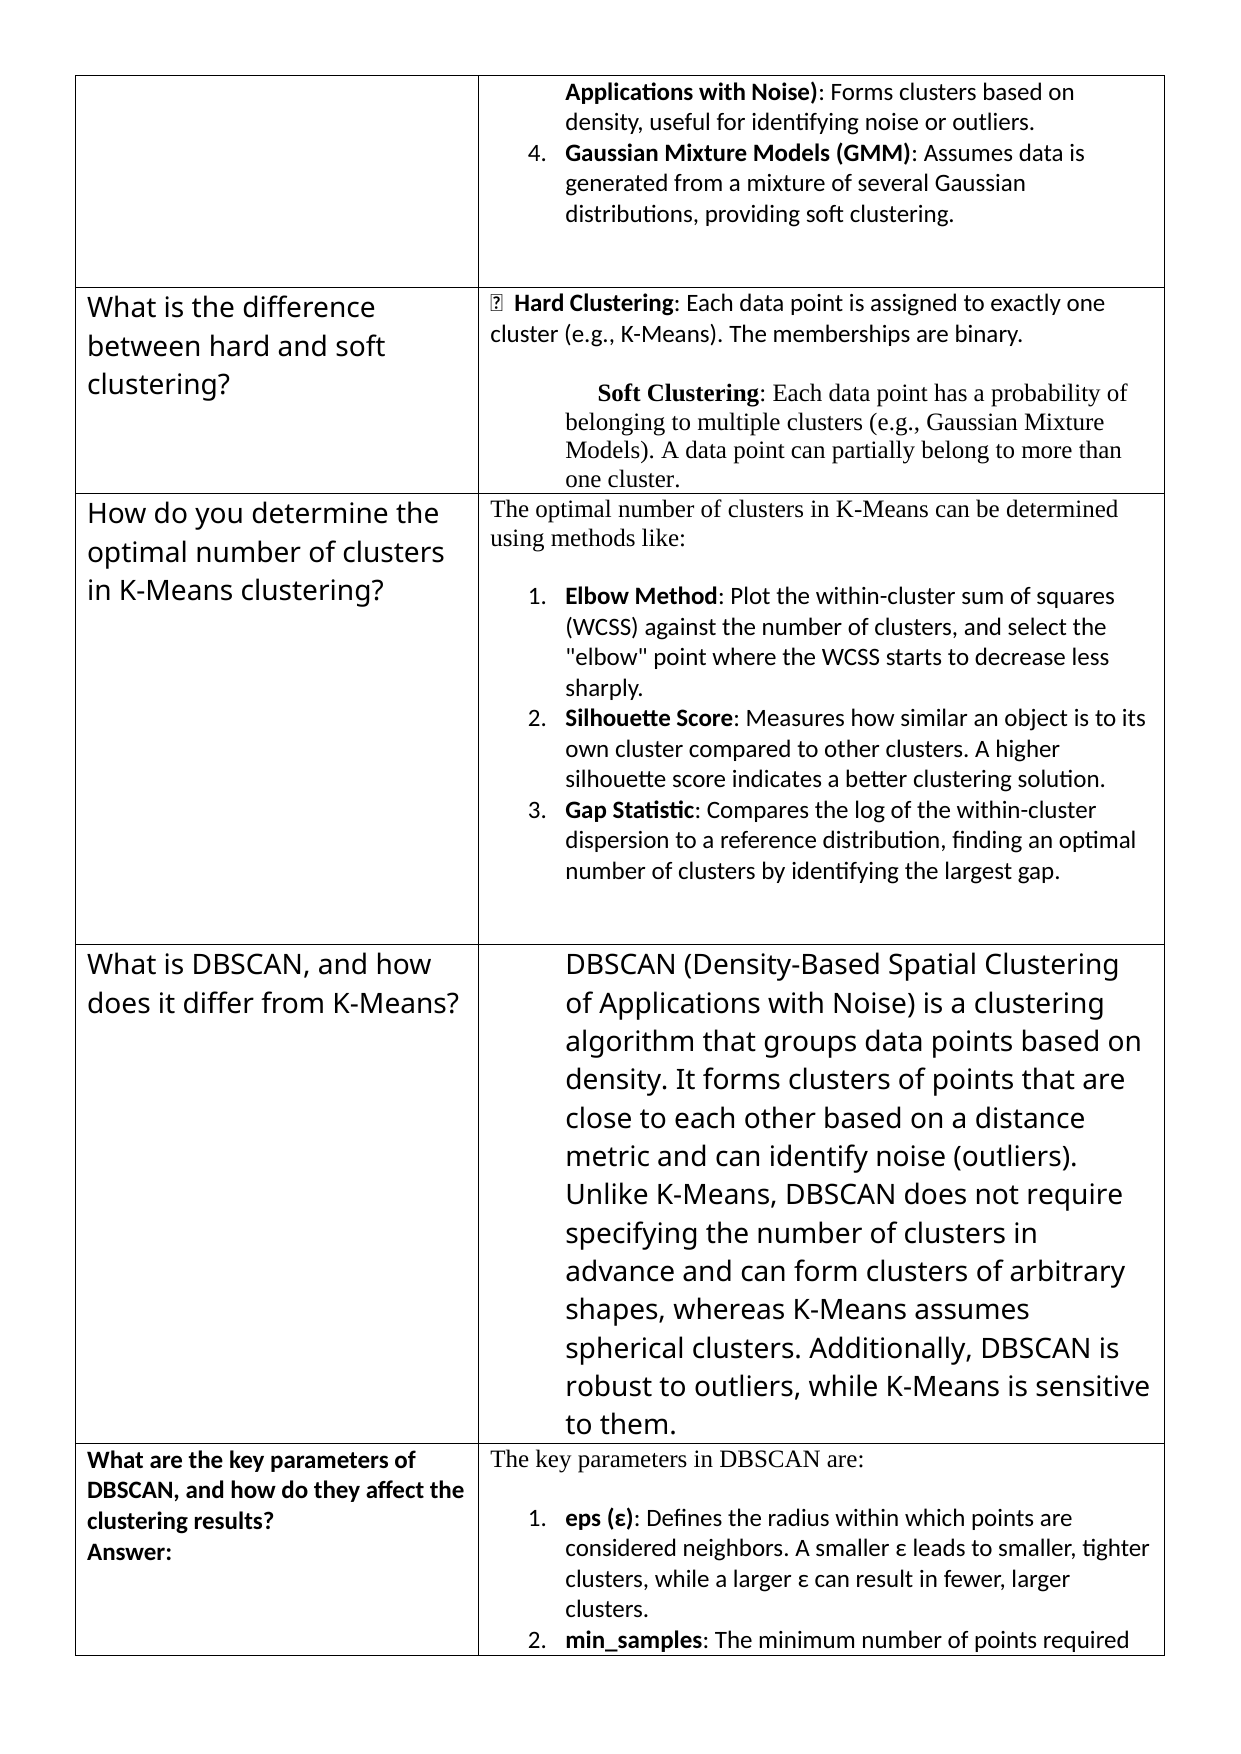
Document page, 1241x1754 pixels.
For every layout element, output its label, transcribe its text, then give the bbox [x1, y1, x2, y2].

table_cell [479, 76, 1164, 287]
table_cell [76, 76, 478, 287]
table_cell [479, 1444, 1164, 1654]
table_cell  Hard Clustering: Each data point is assigned to exactly one cluster (e.g., K-Means). The memberships are binary.  Soft Clustering: Each data point has a probability of belonging to multiple clusters (e.g., Gaussian Mixture Models). A data point can partially belong to more than one cluster. [479, 288, 1164, 493]
table_cell What is DBSCAN, and how does it differ from K-Means? [76, 945, 478, 1443]
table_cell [76, 1444, 478, 1654]
table_cell How do you determine the optimal number of clusters in K-Means clustering? [76, 494, 478, 944]
table_cell The optimal number of clusters in K-Means can be determined using methods like: Elbow Method: Plot the within-cluster sum of squares (WCSS) against the number of clusters, and select the "elbow" point where the WCSS starts to decrease less sharply. Silhouette Score: Measures how similar an object is to its own cluster compared to other clusters. A higher silhouette score indicates a better clustering solution. Gap Statistic: Compares the log of the within-cluster dispersion to a reference distribution, finding an optimal number of clusters by identifying the largest gap. [479, 494, 1164, 944]
table_cell What is the difference between hard and soft clustering? [76, 288, 478, 493]
table_cell DBSCAN (Density-Based Spatial Clustering of Applications with Noise) is a clustering algorithm that groups data points based on density. It forms clusters of points that are close to each other based on a distance metric and can identify noise (outliers). Unlike K-Means, DBSCAN does not require specifying the number of clusters in advance and can form clusters of arbitrary shapes, whereas K-Means assumes spherical clusters. Additionally, DBSCAN is robust to outliers, while K-Means is sensitive to them. [479, 945, 1164, 1443]
